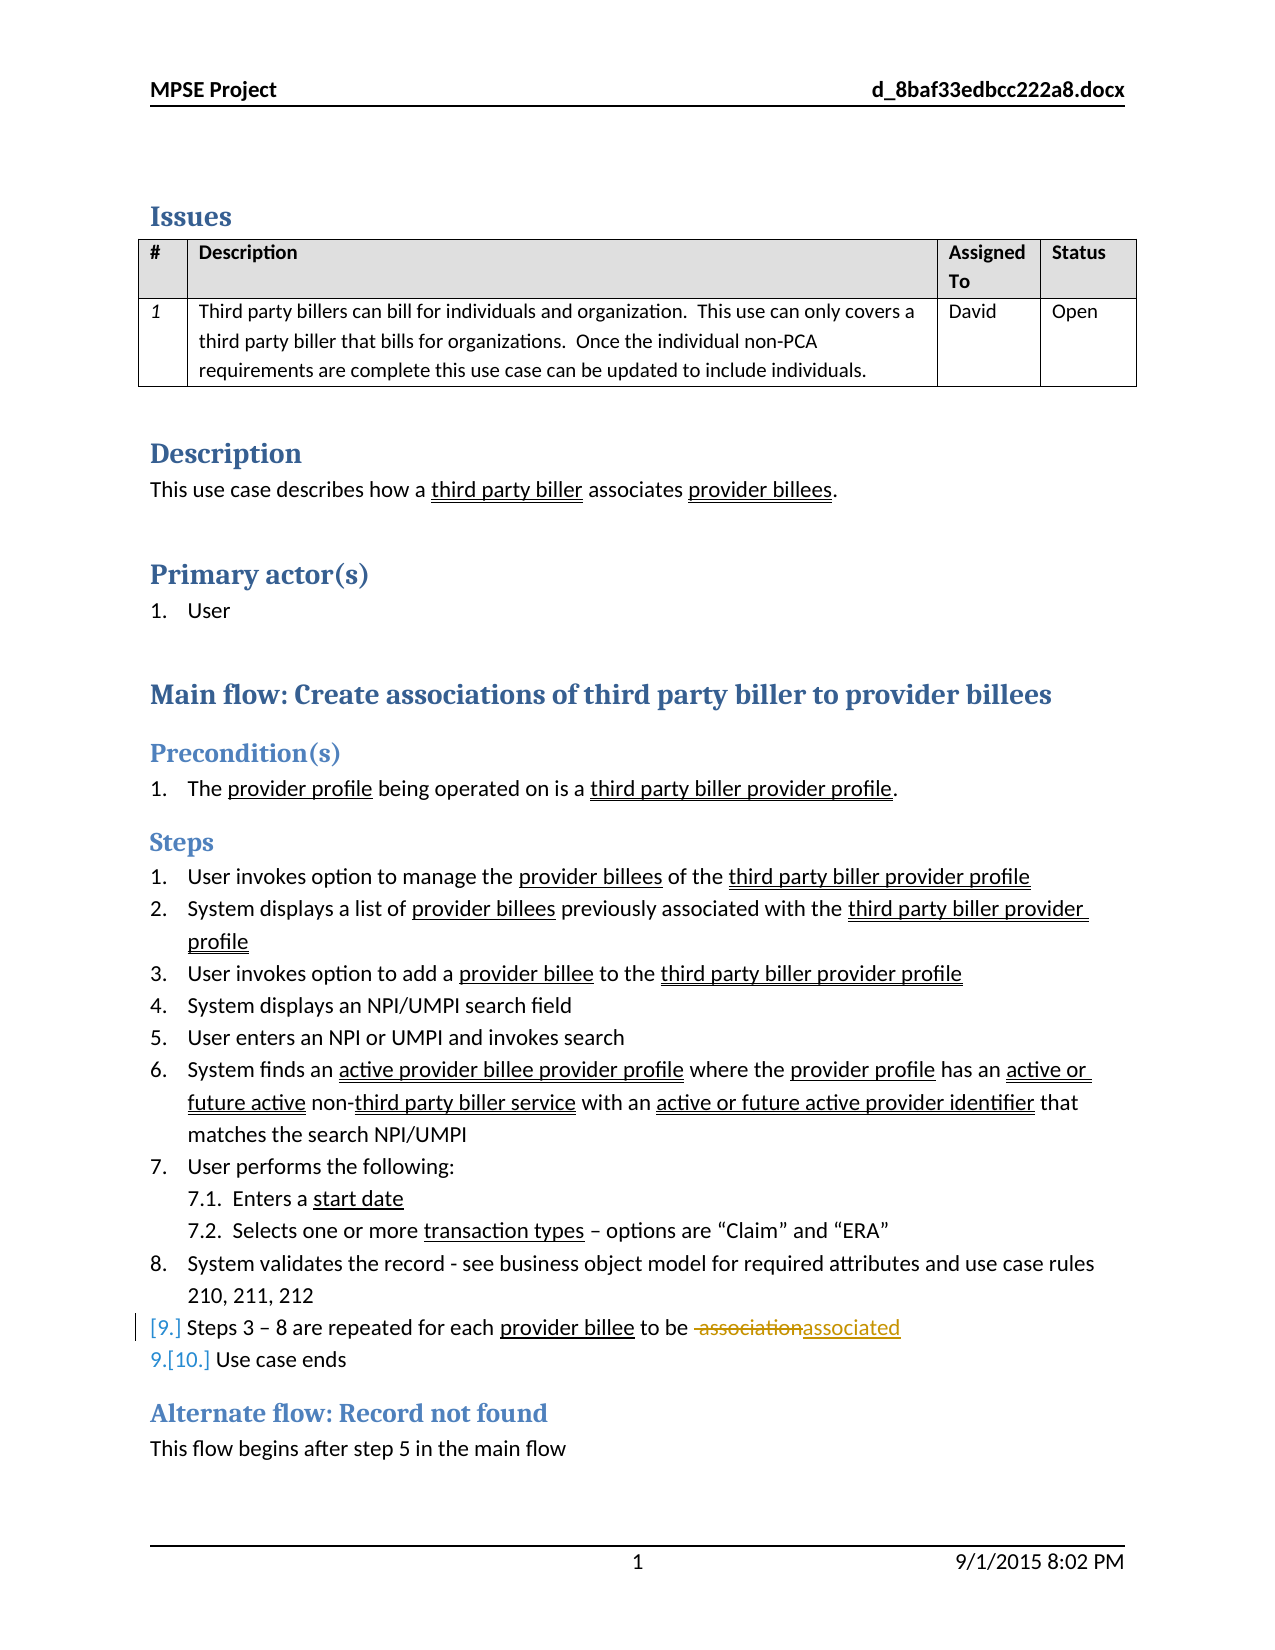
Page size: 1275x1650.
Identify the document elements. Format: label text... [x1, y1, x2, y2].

subtitle Steps [150, 827, 1125, 858]
list System finds an active provider billee provider profile where the provider profile has an active or future active non-third party biller service with an active or future active provider identifier that matches the search NPI/UMPI [150, 1056, 1125, 1148]
table_cell Third party billers can bill for individuals and organization. This use can only covers a third party biller that bills for organizations. Once the individual non-PCA requirements are complete this use case can be updated to include individuals. [188, 299, 937, 386]
list The provider profile being operated on is a third party biller provider profile. [150, 774, 1125, 802]
list User invokes option to add a provider billee to the third party biller provider profile [150, 959, 1125, 987]
list System displays an NPI/UMPI search field [150, 991, 1125, 1019]
subtitle Primary actor(s) [150, 558, 1125, 591]
table_cell Open [1041, 299, 1136, 386]
subtitle Description [150, 437, 1125, 471]
table_cell 1 [139, 299, 187, 386]
list User performs the following: [150, 1152, 1125, 1180]
table_header Status [1041, 240, 1136, 298]
list Use case ends [150, 1345, 1125, 1373]
text This use case describes how a third party biller associates provider billees. [150, 476, 1125, 504]
list Enters a start date [187, 1184, 1125, 1212]
list System displays a list of provider billees previously associated with the third party biller provider profile [150, 894, 1125, 955]
list User [150, 596, 1125, 624]
list Steps 3 – 8 are repeated for each provider billee to be [150, 1313, 1125, 1341]
list User invokes option to manage the provider billees of the third party biller provider profile [150, 862, 1125, 890]
list User enters an NPI or UMPI and invokes search [150, 1023, 1125, 1051]
subtitle Precondition(s) [150, 738, 1125, 769]
table_header Assigned To [938, 240, 1040, 298]
subtitle Issues [150, 200, 1125, 233]
subtitle Main flow: Create associations of third party biller to provider billees [150, 678, 1125, 712]
table_cell David [938, 299, 1040, 386]
text This flow begins after step 5 in the main flow [150, 1434, 1125, 1462]
subtitle Alternate flow: Record not found [150, 1398, 1125, 1429]
list System validates the record - see business object model for required attributes and use case rules 210, 211, 212 [150, 1249, 1125, 1309]
table_header # [139, 240, 187, 298]
list Selects one or more transaction types – options are “Claim” and “ERA” [187, 1216, 1125, 1244]
table_header Description [188, 240, 937, 298]
